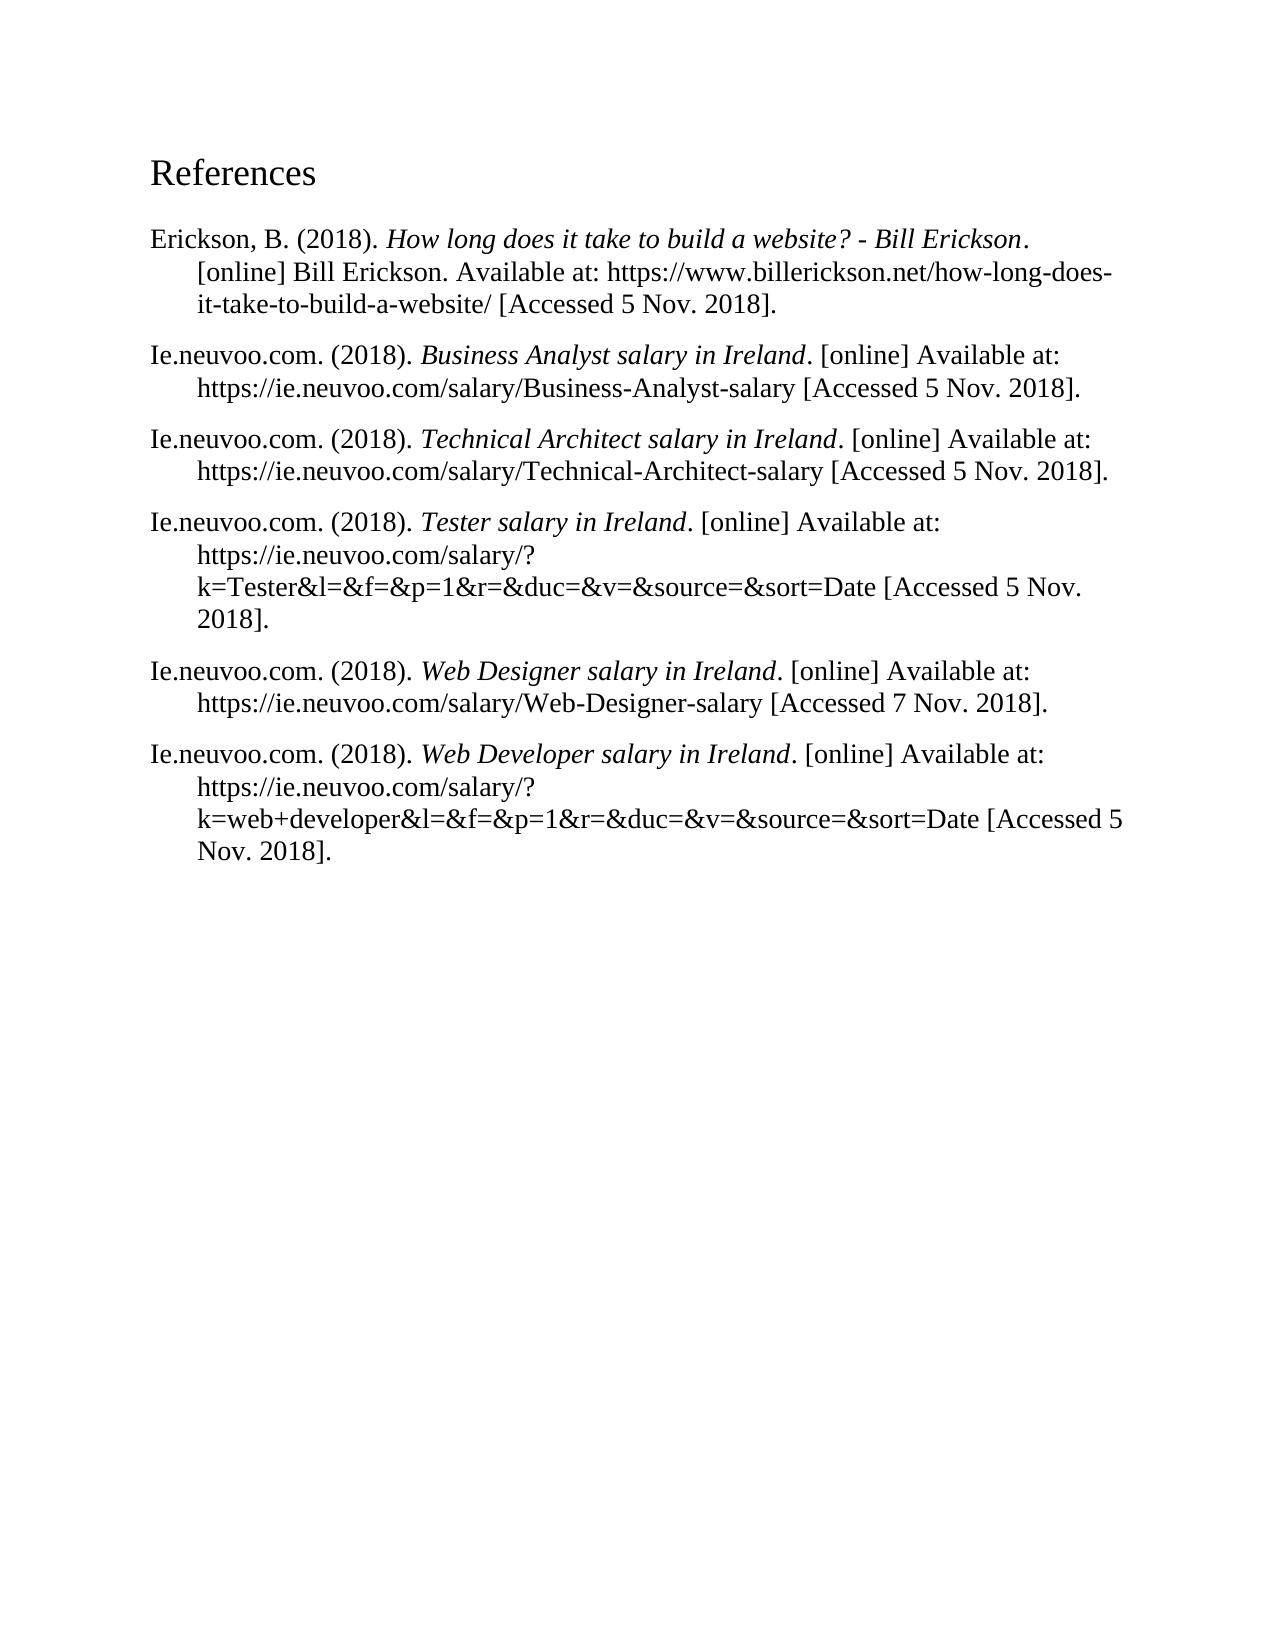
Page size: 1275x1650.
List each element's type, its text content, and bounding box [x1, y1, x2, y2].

text Ie.neuvoo.com. (2018). Tester salary in Ireland. [online] Available at: https://ie.neuvoo.com/salary/?k=Tester&l=&f=&p=1&r=&duc=&v=&source=&sort=Date [Accessed 5 Nov. 2018]. [150, 505, 1125, 635]
text Ie.neuvoo.com. (2018). Business Analyst salary in Ireland. [online] Available at: https://ie.neuvoo.com/salary/Business-Analyst-salary [Accessed 5 Nov. 2018]. [150, 338, 1125, 403]
text Ie.neuvoo.com. (2018). Web Developer salary in Ireland. [online] Available at: https://ie.neuvoo.com/salary/?k=web+developer&l=&f=&p=1&r=&duc=&v=&source=&sort=Date [Accessed 5 Nov. 2018]. [150, 737, 1125, 867]
text References [150, 150, 1125, 193]
text Ie.neuvoo.com. (2018). Technical Architect salary in Ireland. [online] Available at: https://ie.neuvoo.com/salary/Technical-Architect-salary [Accessed 5 Nov. 2018]. [150, 422, 1125, 487]
text Erickson, B. (2018). How long does it take to build a website? - Bill Erickson. [online] Bill Erickson. Available at: https://www.billerickson.net/how-long-does-it-take-to-build-a-website/ [Accessed 5 Nov. 2018]. [150, 222, 1125, 319]
text Ie.neuvoo.com. (2018). Web Designer salary in Ireland. [online] Available at: https://ie.neuvoo.com/salary/Web-Designer-salary [Accessed 7 Nov. 2018]. [150, 654, 1125, 718]
